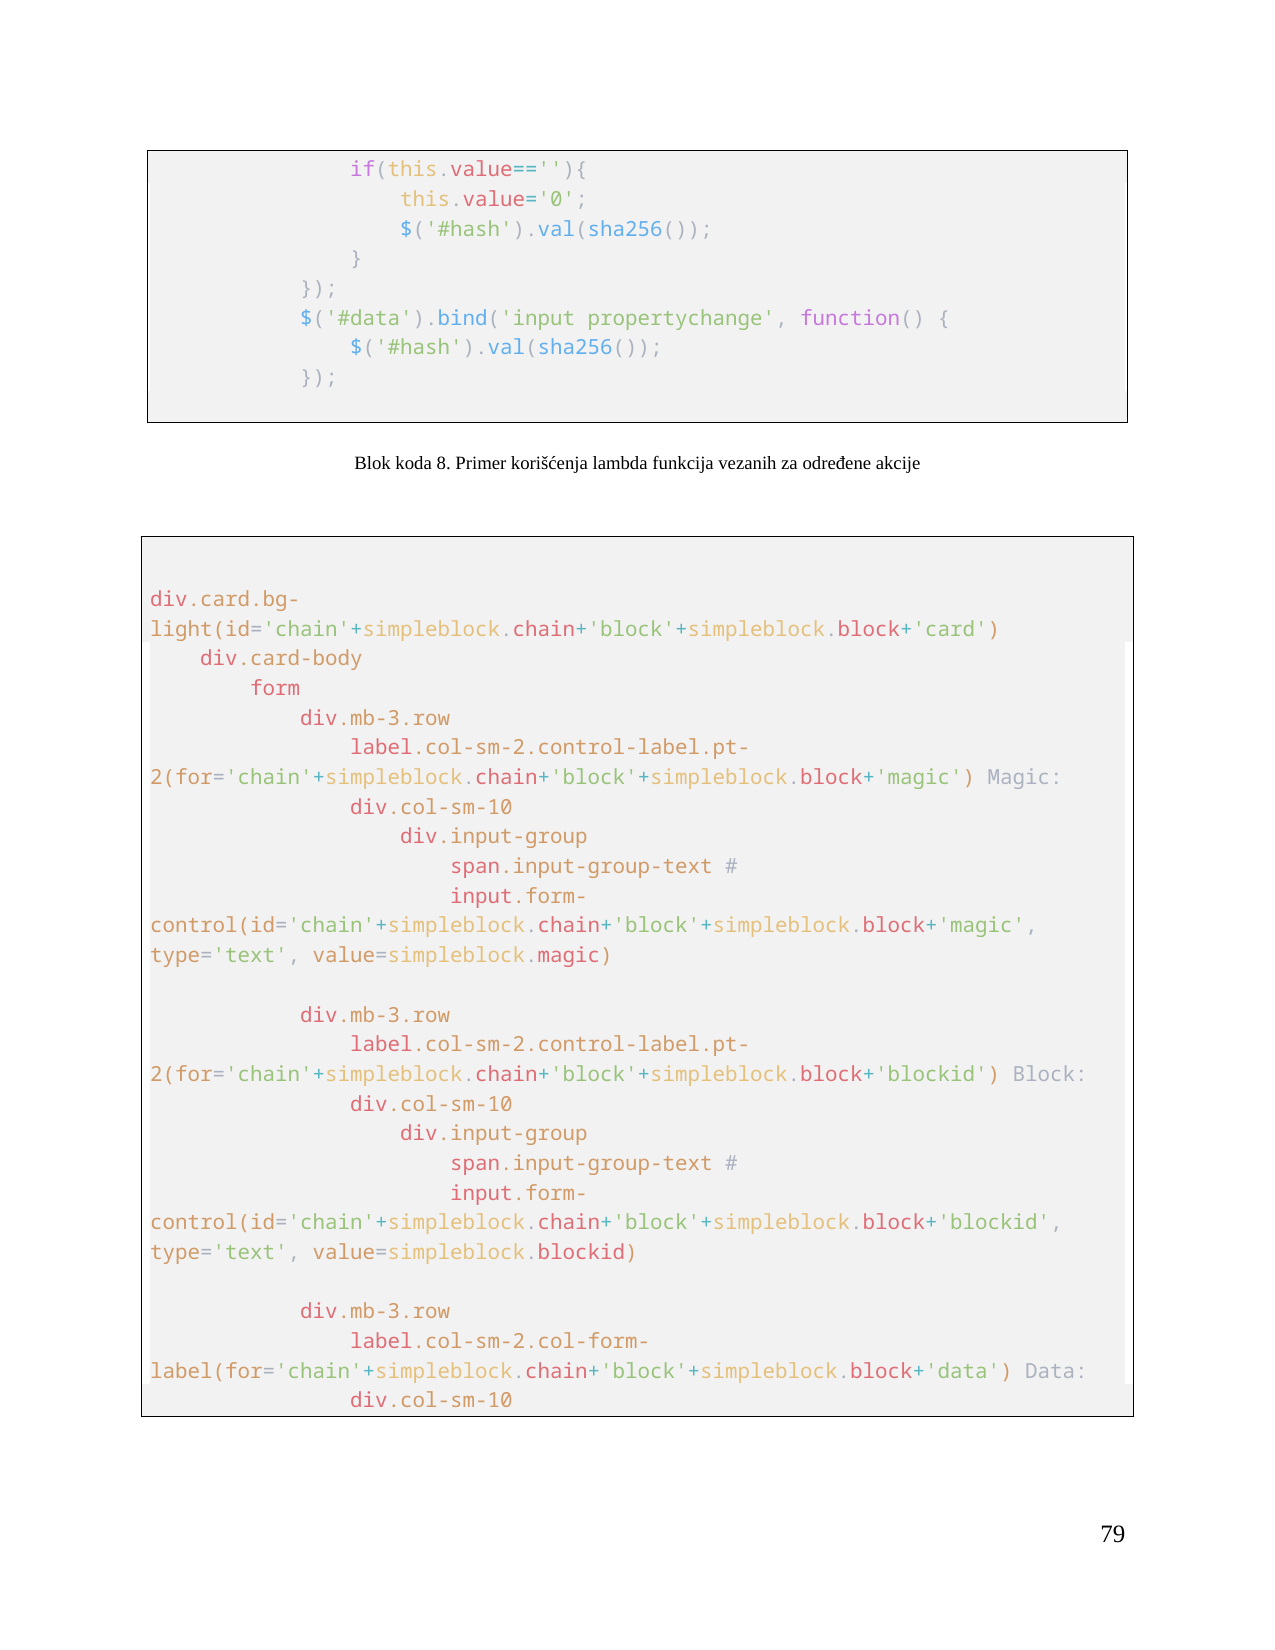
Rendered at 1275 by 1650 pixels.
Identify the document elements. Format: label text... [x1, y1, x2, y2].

text input.form-control(id='chain'+simpleblock.chain+'block'+simpleblock.block+'magic', type='text', value=simpleblock.magic) [150, 880, 1125, 969]
text form [150, 672, 1125, 702]
text span.input-group-text # [150, 850, 1125, 880]
text div.card-body [150, 642, 1125, 672]
text $('#hash').val(sha256()); [150, 212, 1125, 242]
text div.card.bg-light(id='chain'+simpleblock.chain+'block'+simpleblock.block+'card') [142, 580, 1133, 642]
text }); [150, 361, 1125, 387]
text div.col-sm-10 [150, 791, 1125, 820]
text div.input-group [150, 1117, 1125, 1147]
text div.mb-3.row [150, 998, 1125, 1028]
text label.col-sm-2.col-form-label(for='chain'+simpleblock.chain+'block'+simpleblock.block+'data') Data: [150, 1325, 1125, 1381]
text div.col-sm-10 [150, 1087, 1125, 1117]
text div.mb-3.row [150, 1295, 1125, 1325]
text }); [150, 272, 1125, 302]
text div.input-group [150, 820, 1125, 850]
text this.value='0'; [150, 183, 1125, 212]
text span.input-group-text # [150, 1147, 1125, 1177]
text $('#data').bind('input propertychange', function() { [150, 302, 1125, 331]
text label.col-sm-2.control-label.pt-2(for='chain'+simpleblock.chain+'block'+simpleblock.block+'magic') Magic: [150, 731, 1125, 791]
text div.mb-3.row [150, 702, 1125, 731]
text if(this.value==''){ [148, 151, 1127, 183]
text label.col-sm-2.control-label.pt-2(for='chain'+simpleblock.chain+'block'+simpleblock.block+'blockid') Block: [150, 1028, 1125, 1087]
text } [150, 242, 1125, 272]
text input.form-control(id='chain'+simpleblock.chain+'block'+simpleblock.block+'blockid', type='text', value=simpleblock.blockid) [150, 1177, 1125, 1266]
text div.col-sm-10 [142, 1381, 1133, 1416]
text $('#hash').val(sha256()); [150, 331, 1125, 361]
